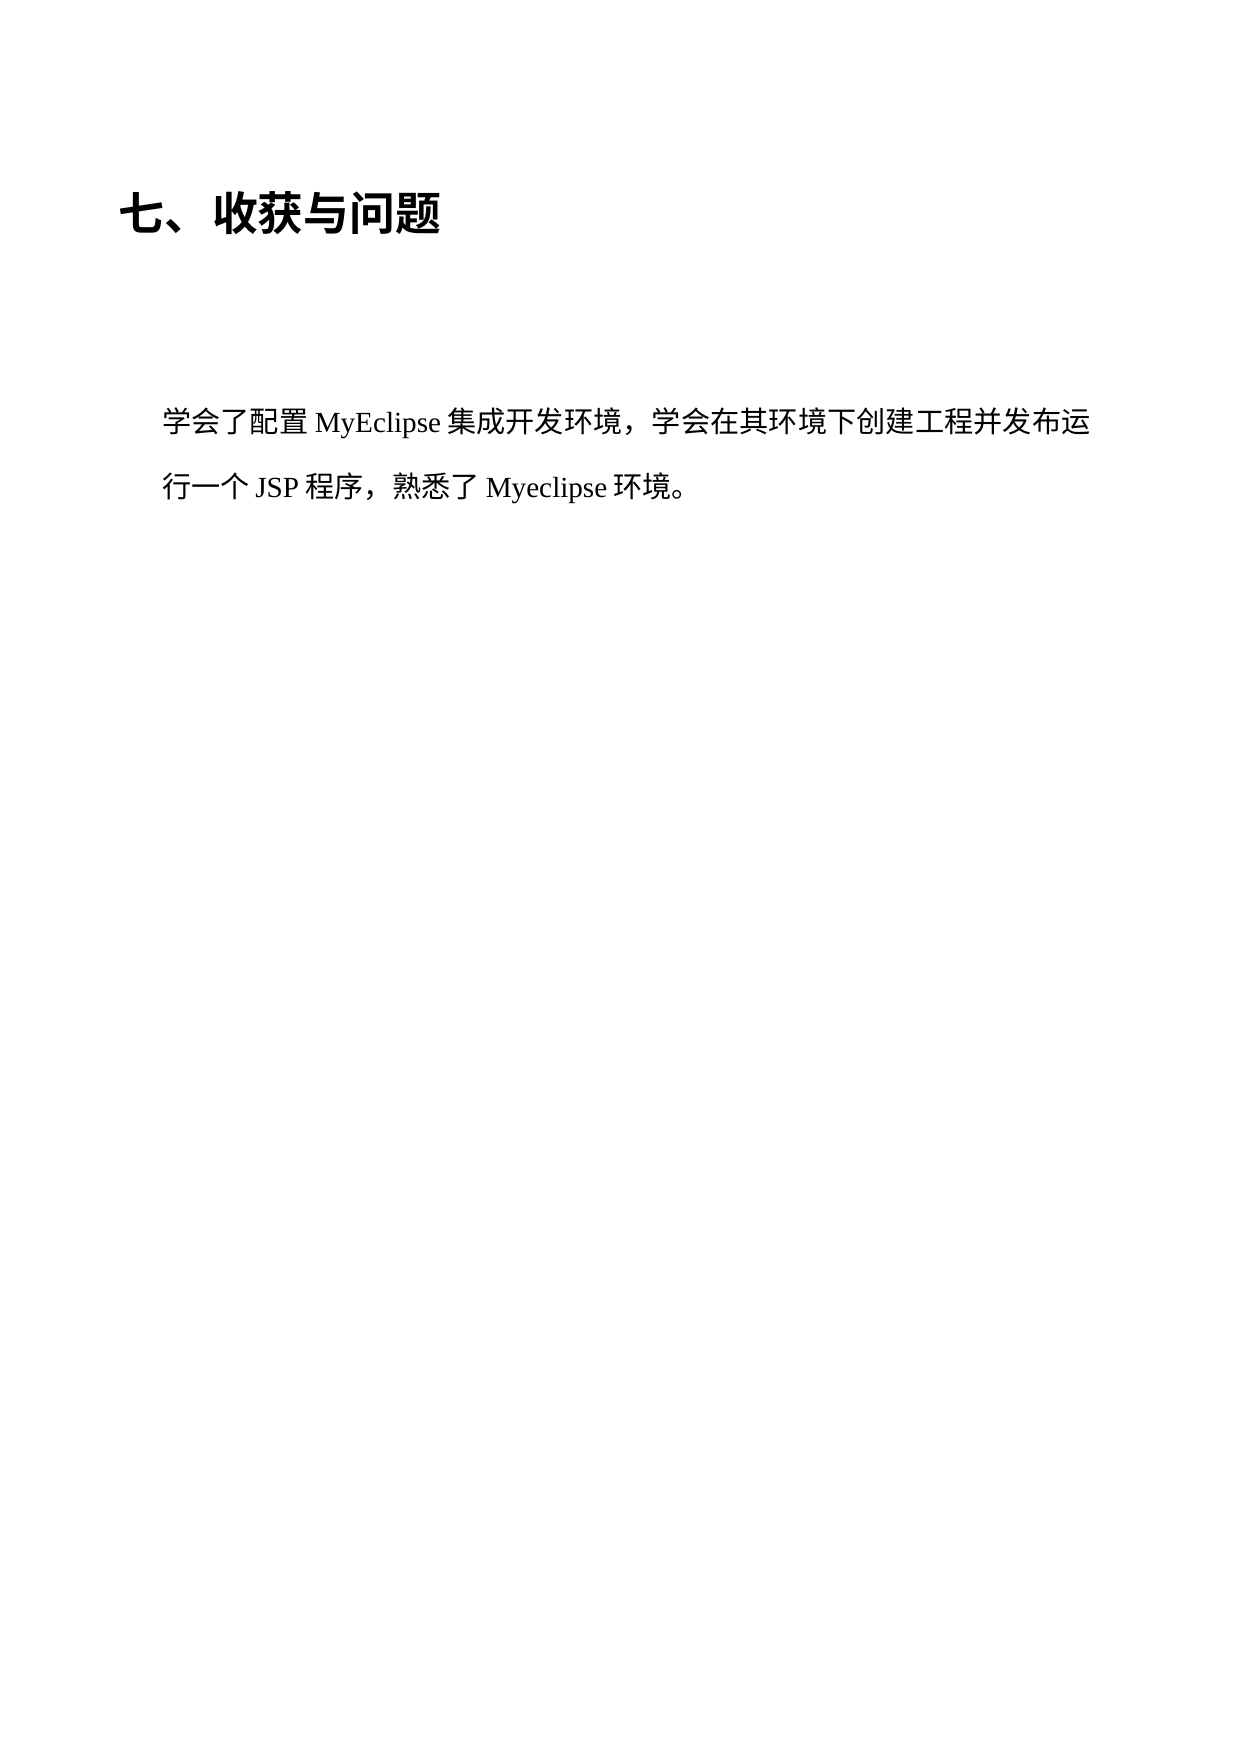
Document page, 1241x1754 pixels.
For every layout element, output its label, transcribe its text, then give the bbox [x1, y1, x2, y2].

text 学会了配置MyEclipse集成开发环境，学会在其环境下创建工程并发布运行一个JSP程序，熟悉了Myeclipse环境。 [162, 387, 1093, 517]
subtitle 收获与问题 [118, 162, 1093, 259]
